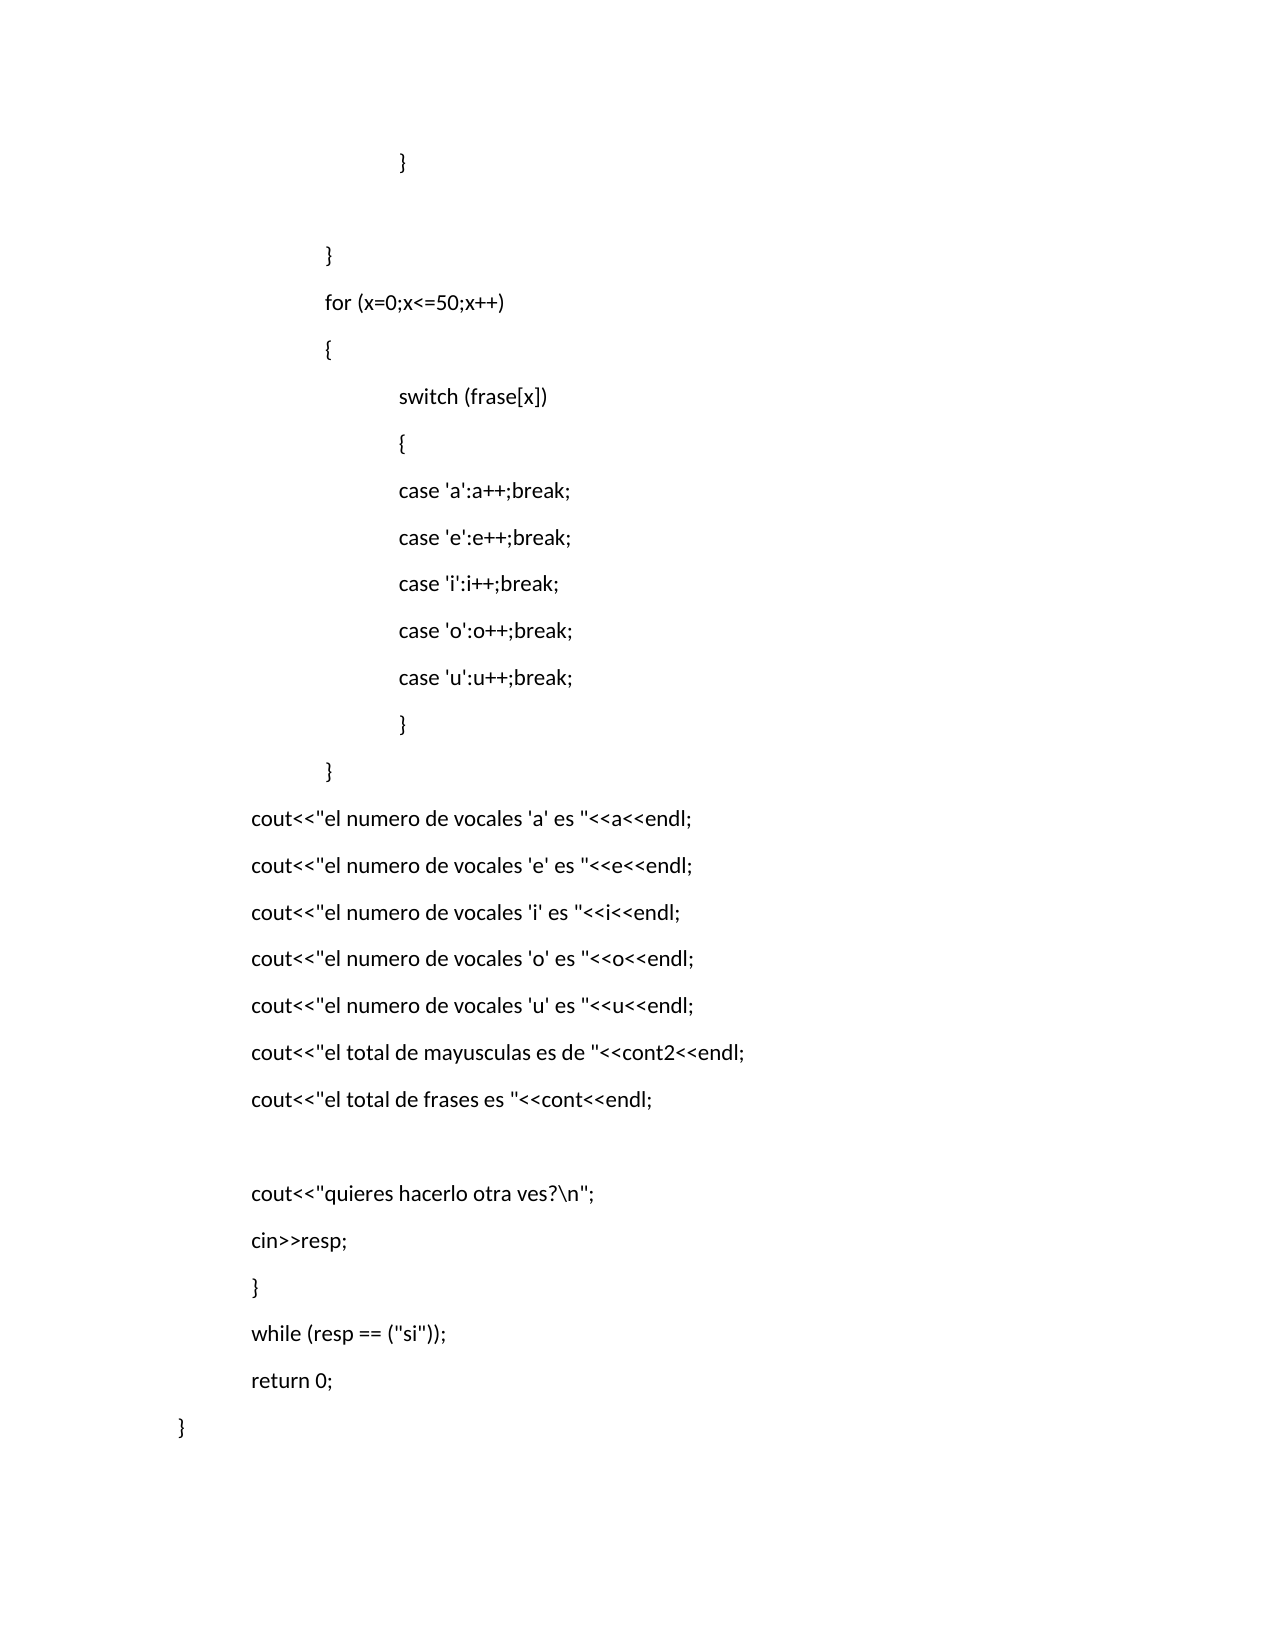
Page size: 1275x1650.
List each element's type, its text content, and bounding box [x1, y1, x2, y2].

text } [177, 148, 1098, 176]
text for (x=0;x<=50;x++) [177, 288, 1098, 316]
text cout<<"el numero de vocales 'a' es "<<a<<endl; [177, 804, 1098, 832]
text } [177, 241, 1098, 269]
text cout<<"el total de frases es "<<cont<<endl; [177, 1085, 1098, 1113]
text } [177, 1413, 1098, 1441]
text cout<<"el total de mayusculas es de "<<cont2<<endl; [177, 1038, 1098, 1066]
text while (resp == ("si")); [177, 1319, 1098, 1347]
text case 'a':a++;break; [177, 476, 1098, 504]
text cout<<"quieres hacerlo otra ves?\n"; [177, 1179, 1098, 1207]
text case 'i':i++;break; [177, 569, 1098, 597]
text { [177, 429, 1098, 457]
text switch (frase[x]) [177, 382, 1098, 410]
text case 'e':e++;break; [177, 523, 1098, 551]
text } [177, 1273, 1098, 1301]
text cout<<"el numero de vocales 'o' es "<<o<<endl; [177, 944, 1098, 972]
text } [177, 757, 1098, 785]
text case 'u':u++;break; [177, 663, 1098, 691]
text cout<<"el numero de vocales 'u' es "<<u<<endl; [177, 991, 1098, 1019]
text cout<<"el numero de vocales 'i' es "<<i<<endl; [177, 898, 1098, 926]
text return 0; [177, 1366, 1098, 1394]
text cout<<"el numero de vocales 'e' es "<<e<<endl; [177, 851, 1098, 879]
text case 'o':o++;break; [177, 616, 1098, 644]
text } [177, 710, 1098, 738]
text { [177, 335, 1098, 363]
text cin>>resp; [177, 1226, 1098, 1254]
